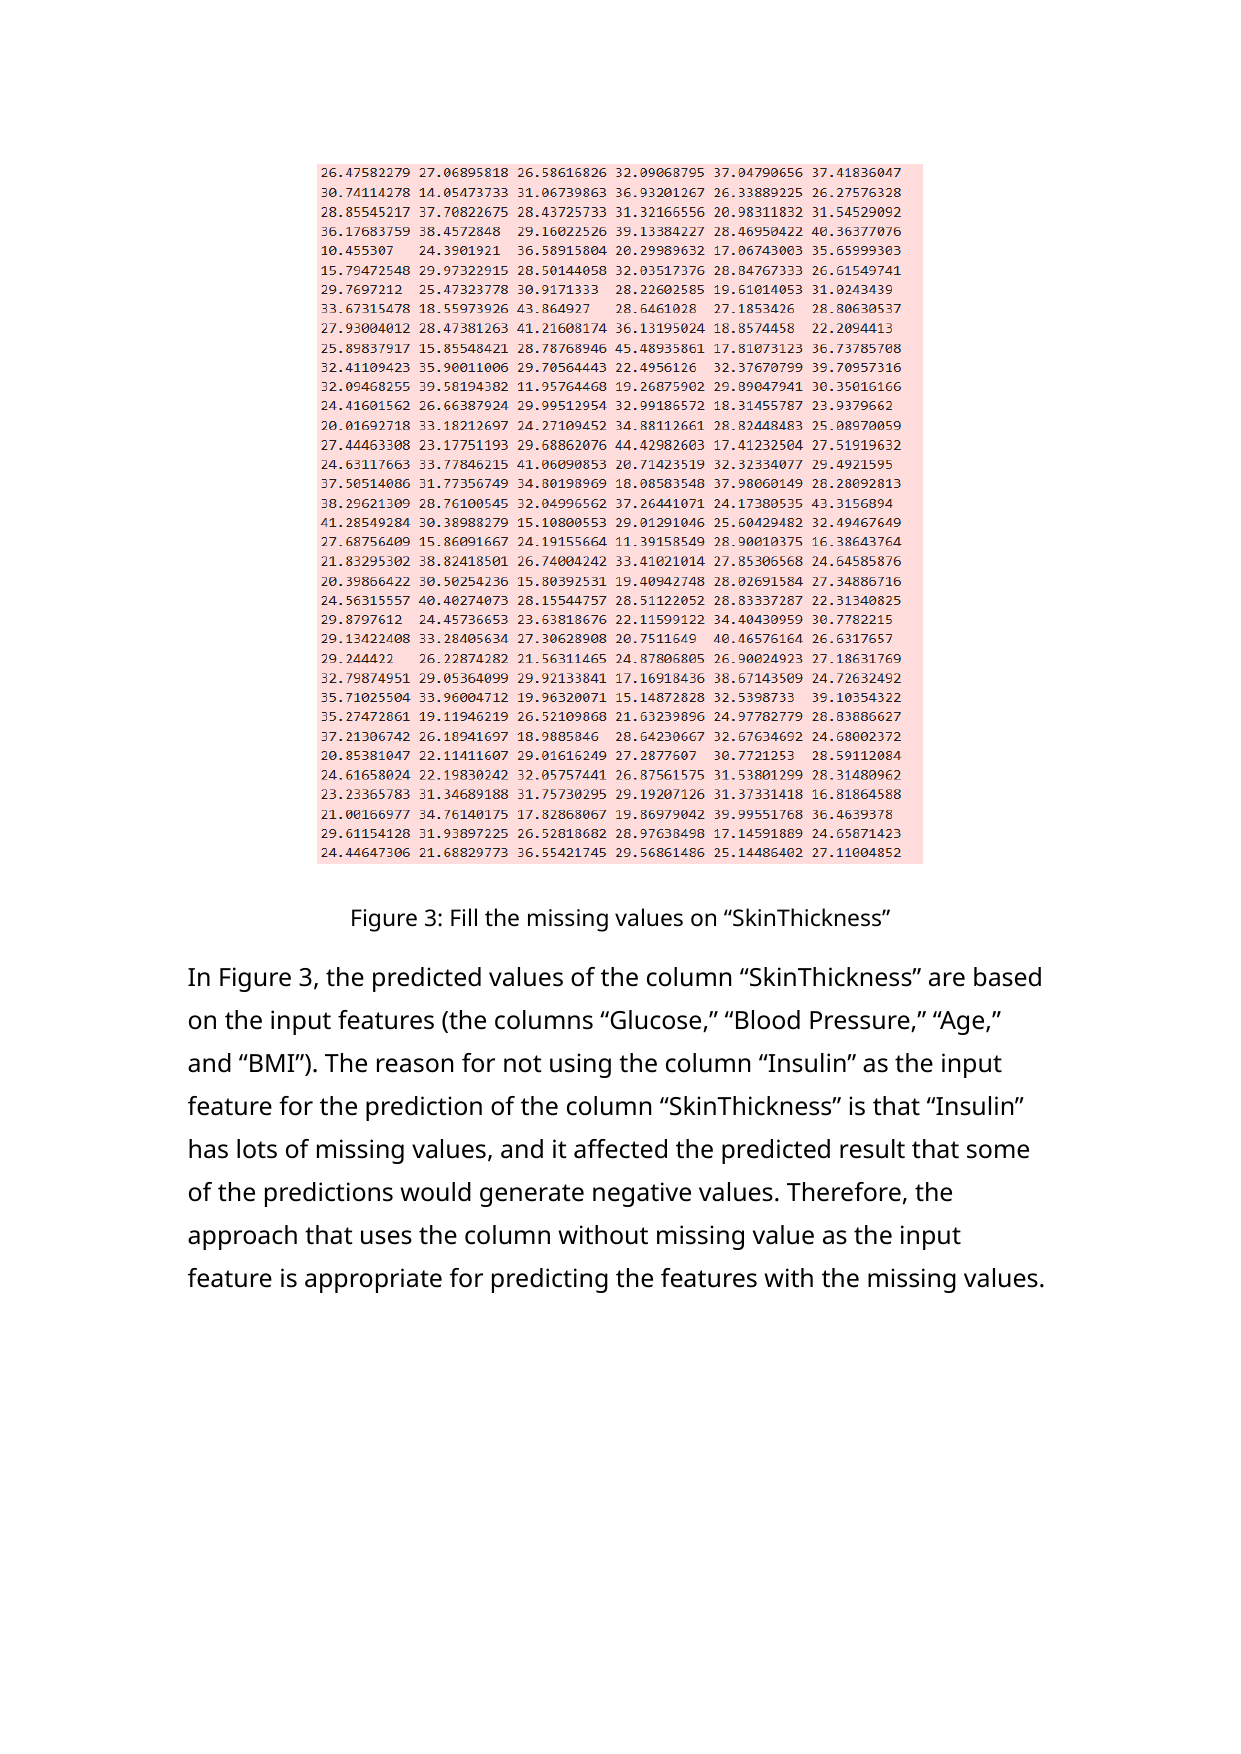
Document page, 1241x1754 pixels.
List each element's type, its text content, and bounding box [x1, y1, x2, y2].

text Figure 3: Fill the missing values on “SkinThickness” [187, 899, 1053, 936]
picture [317, 164, 924, 864]
text In Figure 3, the predicted values of the column “SkinThickness” are based on the input features (the columns “Glucose,” “Blood Pressure,” “Age,” and “BMI”). The reason for not using the column “Insulin” as the input feature for the prediction of the column “SkinThickness” is that “Insulin” has lots of missing values, and it affected the predicted result that some of the predictions would generate negative values. Therefore, the approach that uses the column without missing value as the input feature is appropriate for predicting the features with the missing values. [187, 958, 1053, 1297]
